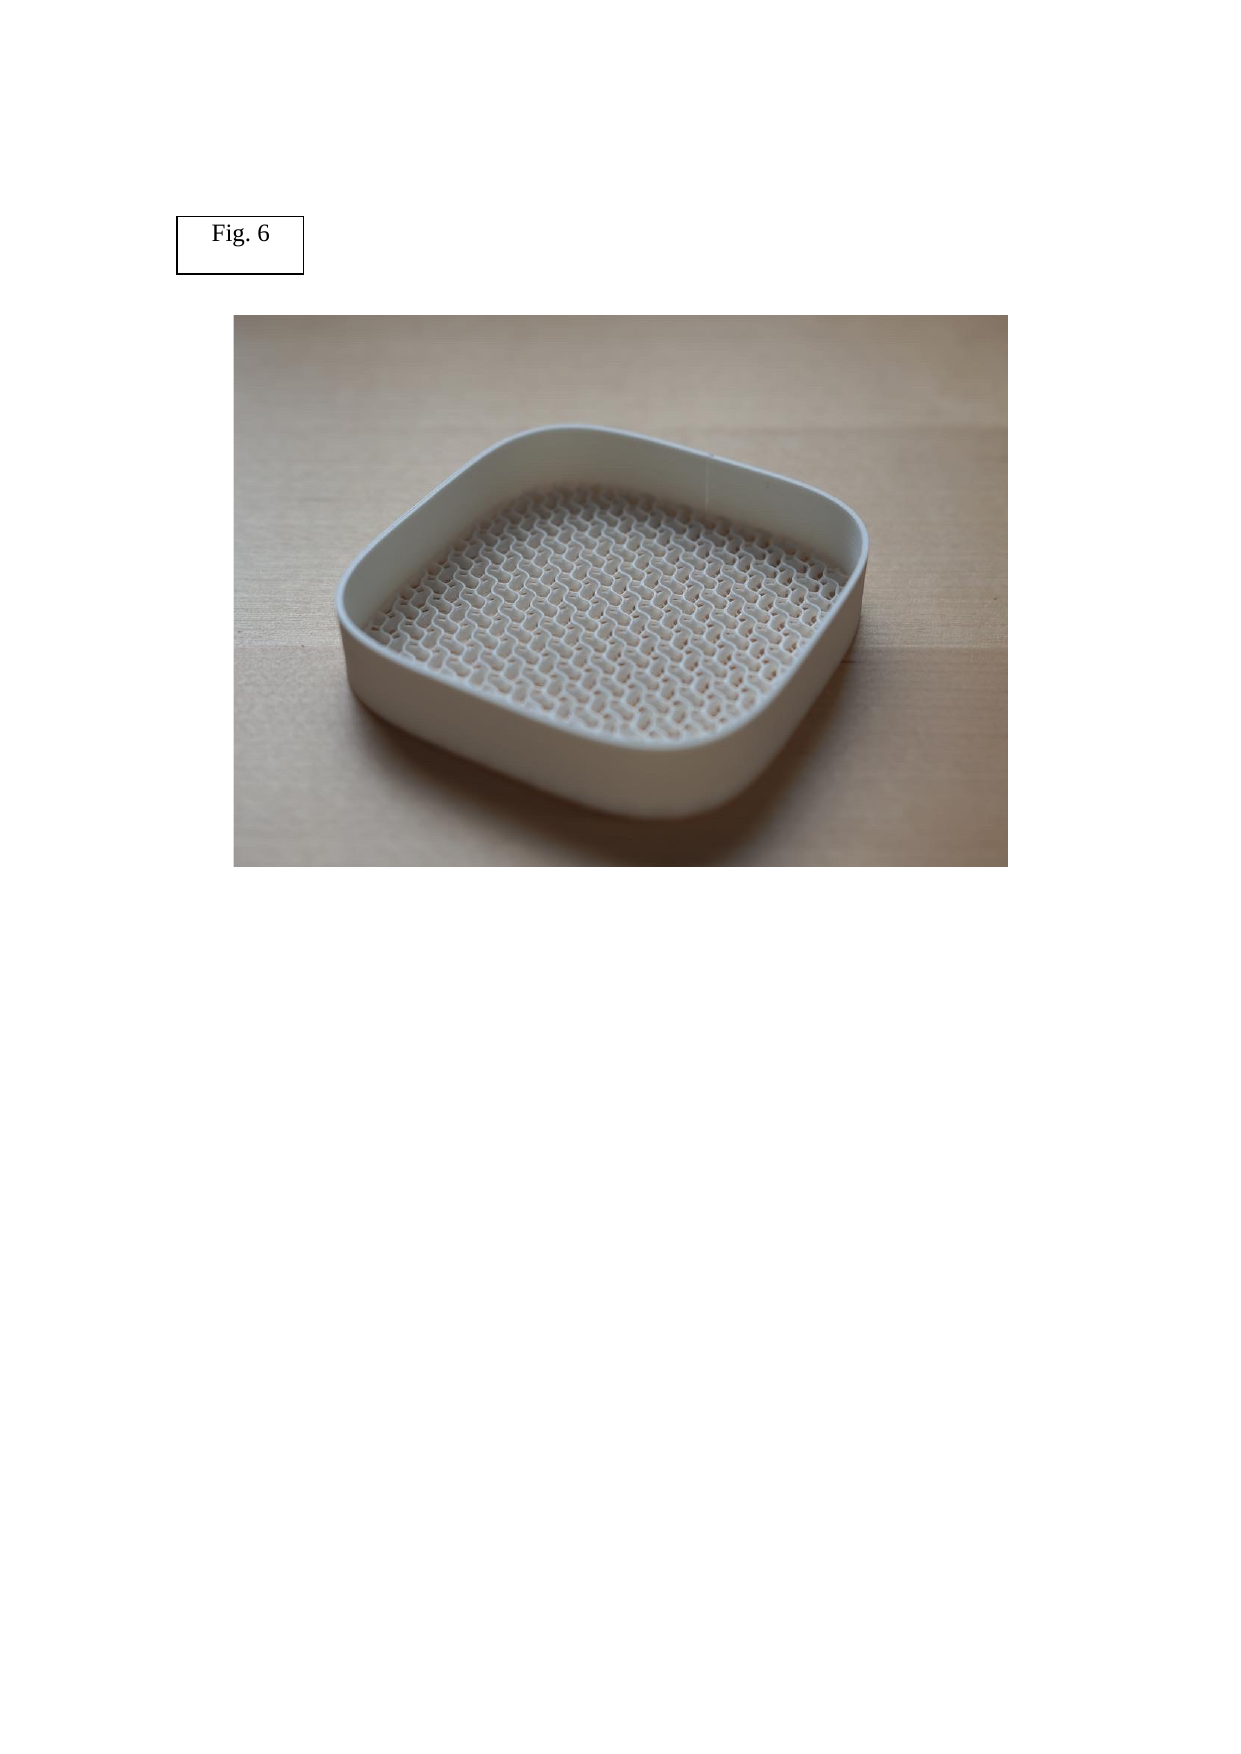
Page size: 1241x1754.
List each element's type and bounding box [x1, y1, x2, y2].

picture [233, 315, 1008, 867]
